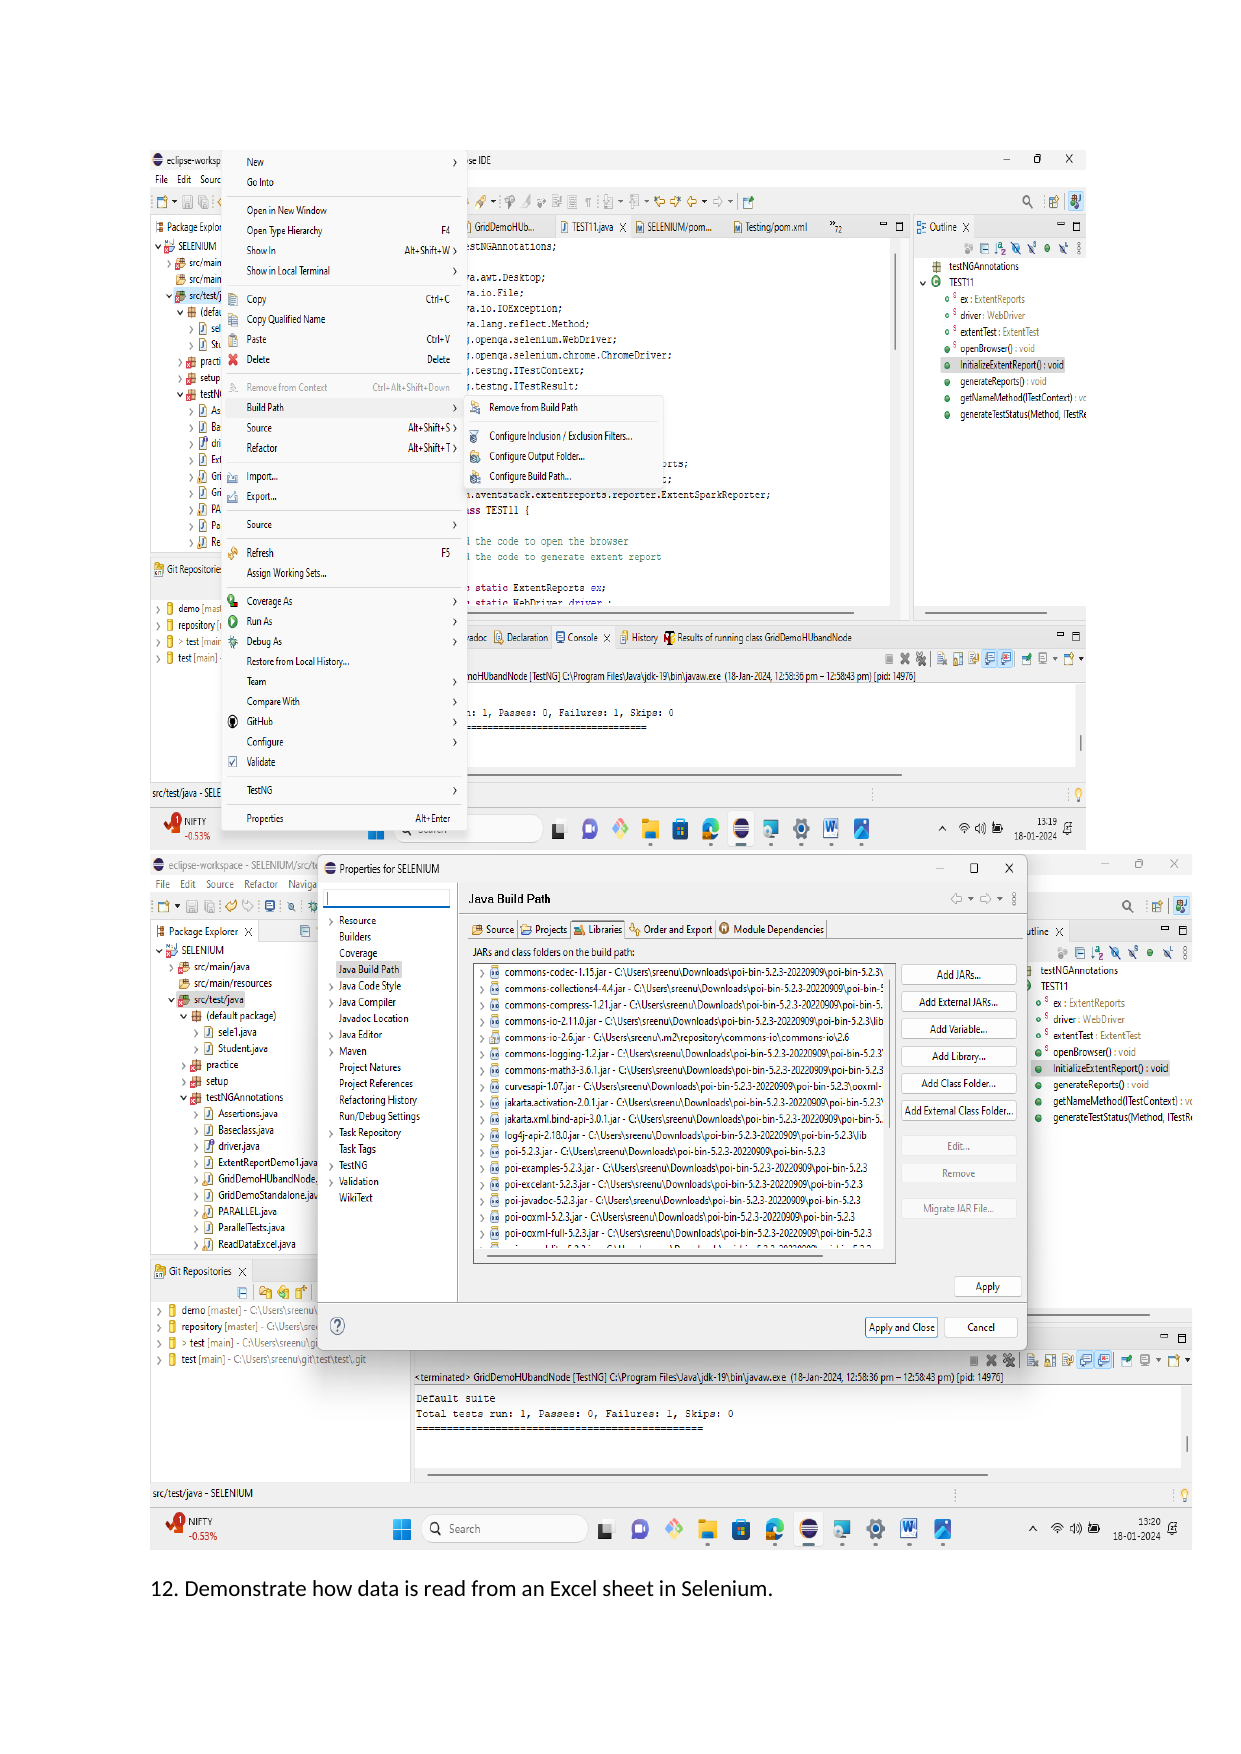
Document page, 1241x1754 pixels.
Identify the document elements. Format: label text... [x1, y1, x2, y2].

picture [150, 854, 1193, 1550]
text 12. Demonstrate how data is read from an Excel sheet in Selenium. [150, 1574, 1090, 1602]
picture [150, 150, 1086, 850]
